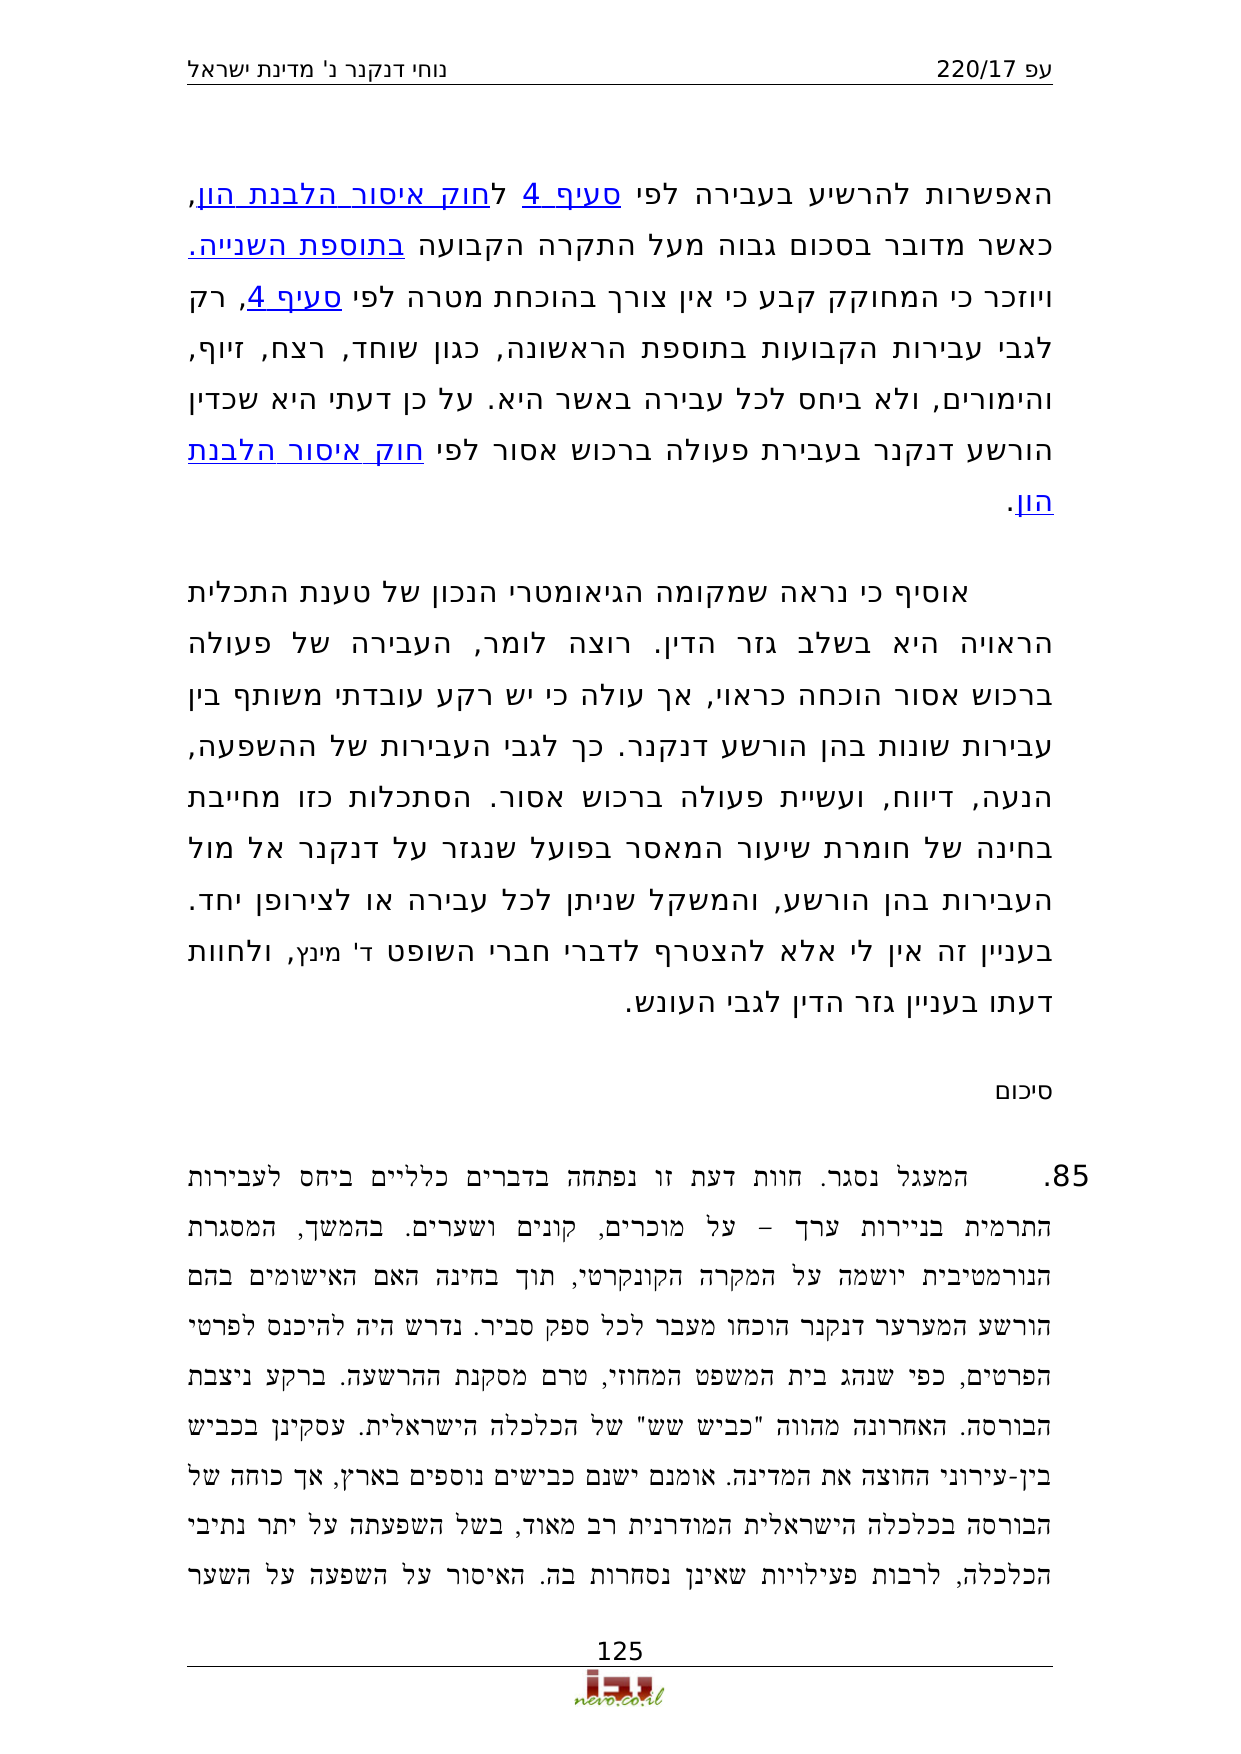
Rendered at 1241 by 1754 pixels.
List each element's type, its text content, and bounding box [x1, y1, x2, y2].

subtitle סיכום [187, 1076, 1053, 1105]
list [187, 1159, 1053, 1592]
picture [574, 1669, 666, 1707]
text אוסיף כי נראה שמקומה הגיאומטרי הנכון של טענת התכלית הראויה היא בשלב גזר הדין. רוצה לומר, העבירה של פעולה ברכוש אסור הוכחה כראוי, אך עולה כי יש רקע עובדתי משותף בין עבירות שונות בהן הורשע דנקנר. כך לגבי העבירות של ההשפעה, הנעה, דיווח, ועשיית פעולה ברכוש אסור. הסתכלות כזו מחייבת בחינה של חומרת שיעור המאסר בפועל שנגזר על דנקנר אל מול העבירות בהן הורשע, והמשקל שניתן לכל עבירה או לצירופן יחד. בעניין זה אין לי אלא להצטרף לדברי חברי השופט ד' מינץ, ולחוות דעתו בעניין גזר הדין לגבי העונש. [187, 575, 1053, 1019]
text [187, 177, 1053, 519]
